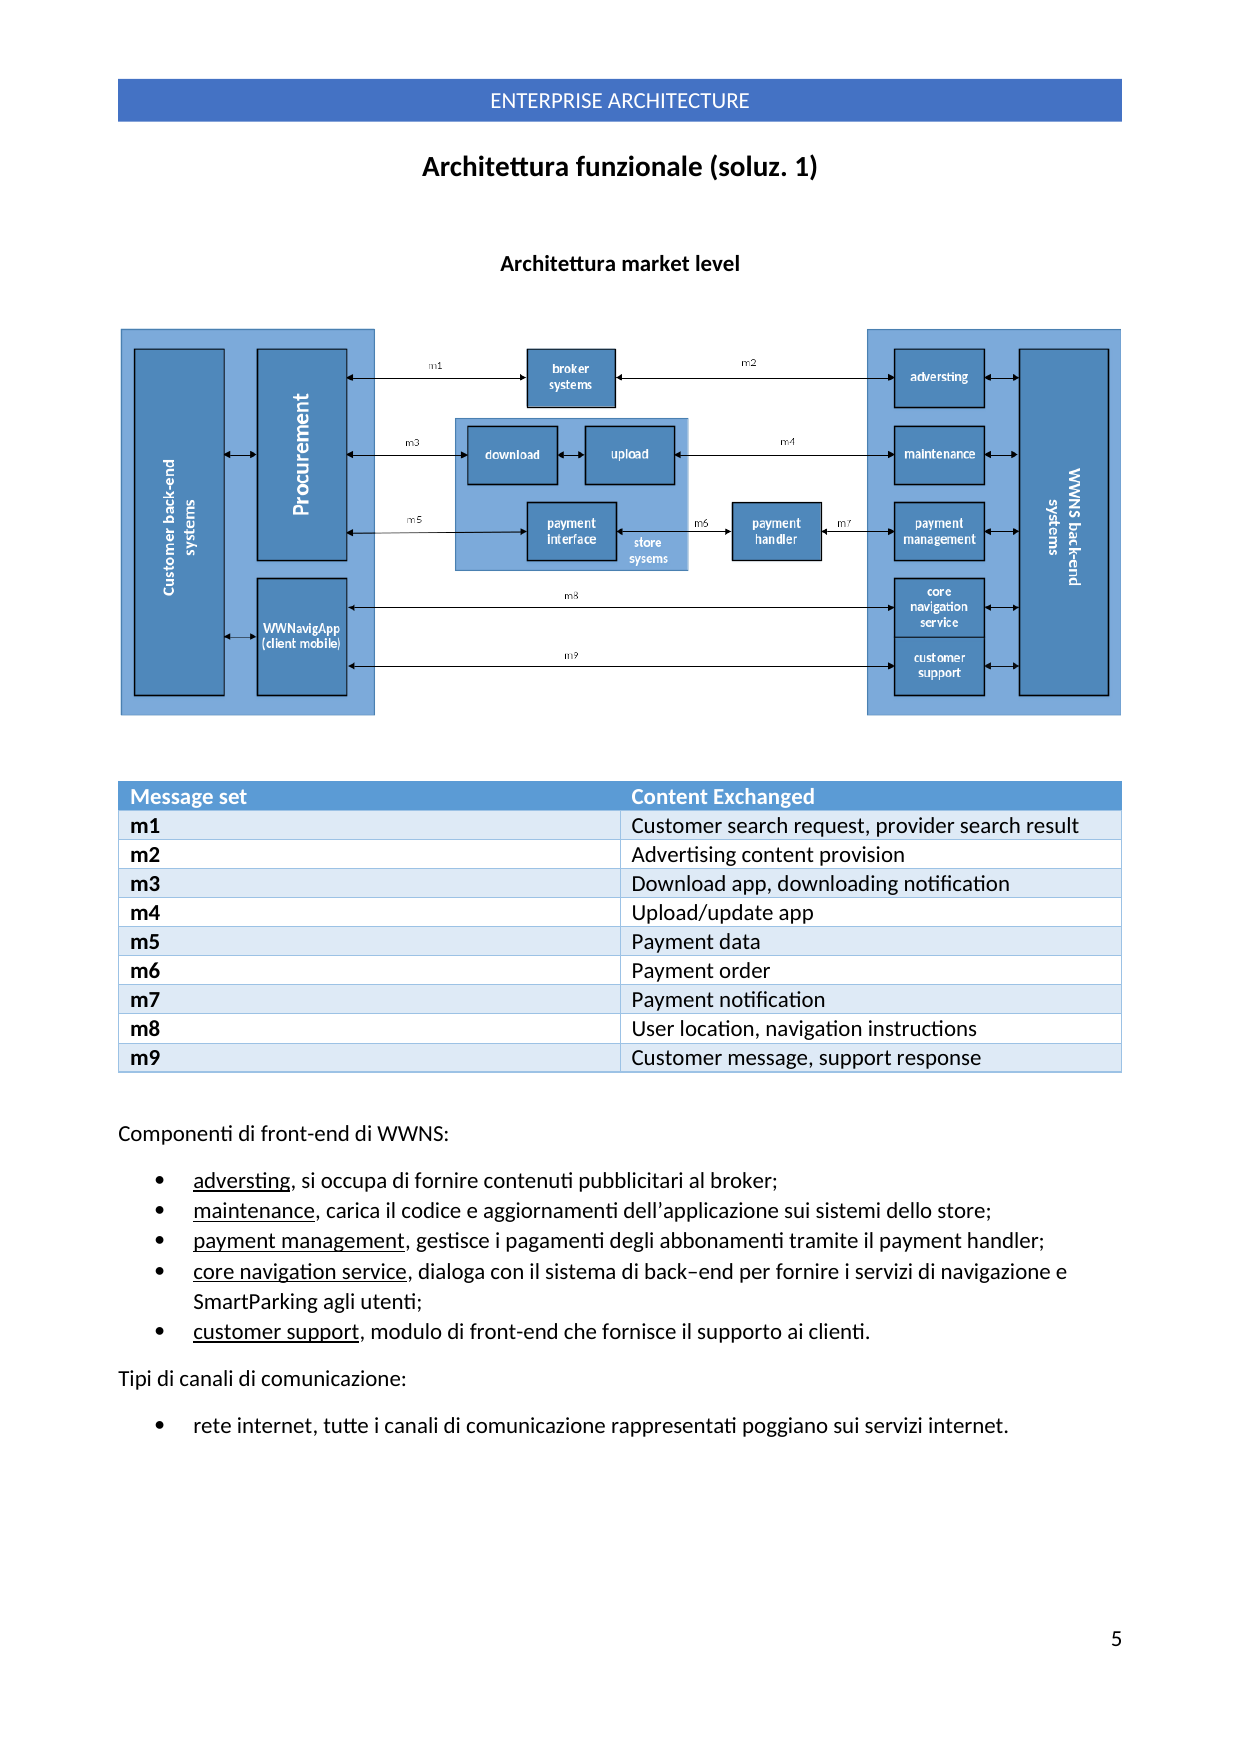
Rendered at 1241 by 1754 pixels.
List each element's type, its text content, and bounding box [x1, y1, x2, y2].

list rete internet, tutte i canali di comunicazione rappresentati poggiano sui servizi internet. [156, 1411, 1122, 1439]
text Architettura market level [118, 249, 1122, 278]
list payment management, gestisce i pagamenti degli abbonamenti tramite il payment handler; [156, 1227, 1122, 1255]
table_cell m7 [119, 985, 620, 1013]
table_cell Payment order [621, 956, 1121, 984]
text Componenti di front-end di WWNS: [118, 1119, 1122, 1147]
list customer support, modulo di front-end che fornisce il supporto ai clienti. [156, 1317, 1122, 1345]
table_cell Advertising content provision [621, 840, 1121, 868]
table_cell Download app, downloading notification [621, 869, 1121, 897]
table_cell Payment data [621, 927, 1121, 955]
table_cell m2 [119, 840, 620, 868]
table_cell Customer message, support response [621, 1044, 1121, 1071]
table_header Content Exchanged [621, 782, 1121, 810]
text Architettura funzionale (soluz. 1) [118, 148, 1122, 183]
table_cell m3 [119, 869, 620, 897]
table_cell m6 [119, 956, 620, 984]
list adversting, si occupa di fornire contenuti pubblicitari al broker; [156, 1166, 1122, 1194]
table_cell Customer search request, provider search result [621, 811, 1121, 839]
table_cell User location, navigation instructions [621, 1014, 1121, 1042]
table_header Message set [119, 782, 620, 810]
table_cell m4 [119, 898, 620, 926]
list maintenance, carica il codice e aggiornamenti dell’applicazione sui sistemi dello store; [156, 1196, 1122, 1224]
table_cell Upload/update app [621, 898, 1121, 926]
table_cell m8 [119, 1014, 620, 1042]
table_cell m9 [119, 1044, 620, 1071]
table_cell Payment notification [621, 985, 1121, 1013]
table_cell m1 [119, 811, 620, 839]
text Tipi di canali di comunicazione: [118, 1364, 1122, 1392]
list core navigation service, dialoga con il sistema di back–end per fornire i servizi di navigazione e SmartParking agli utenti; [156, 1257, 1122, 1315]
table_cell m5 [119, 927, 620, 955]
